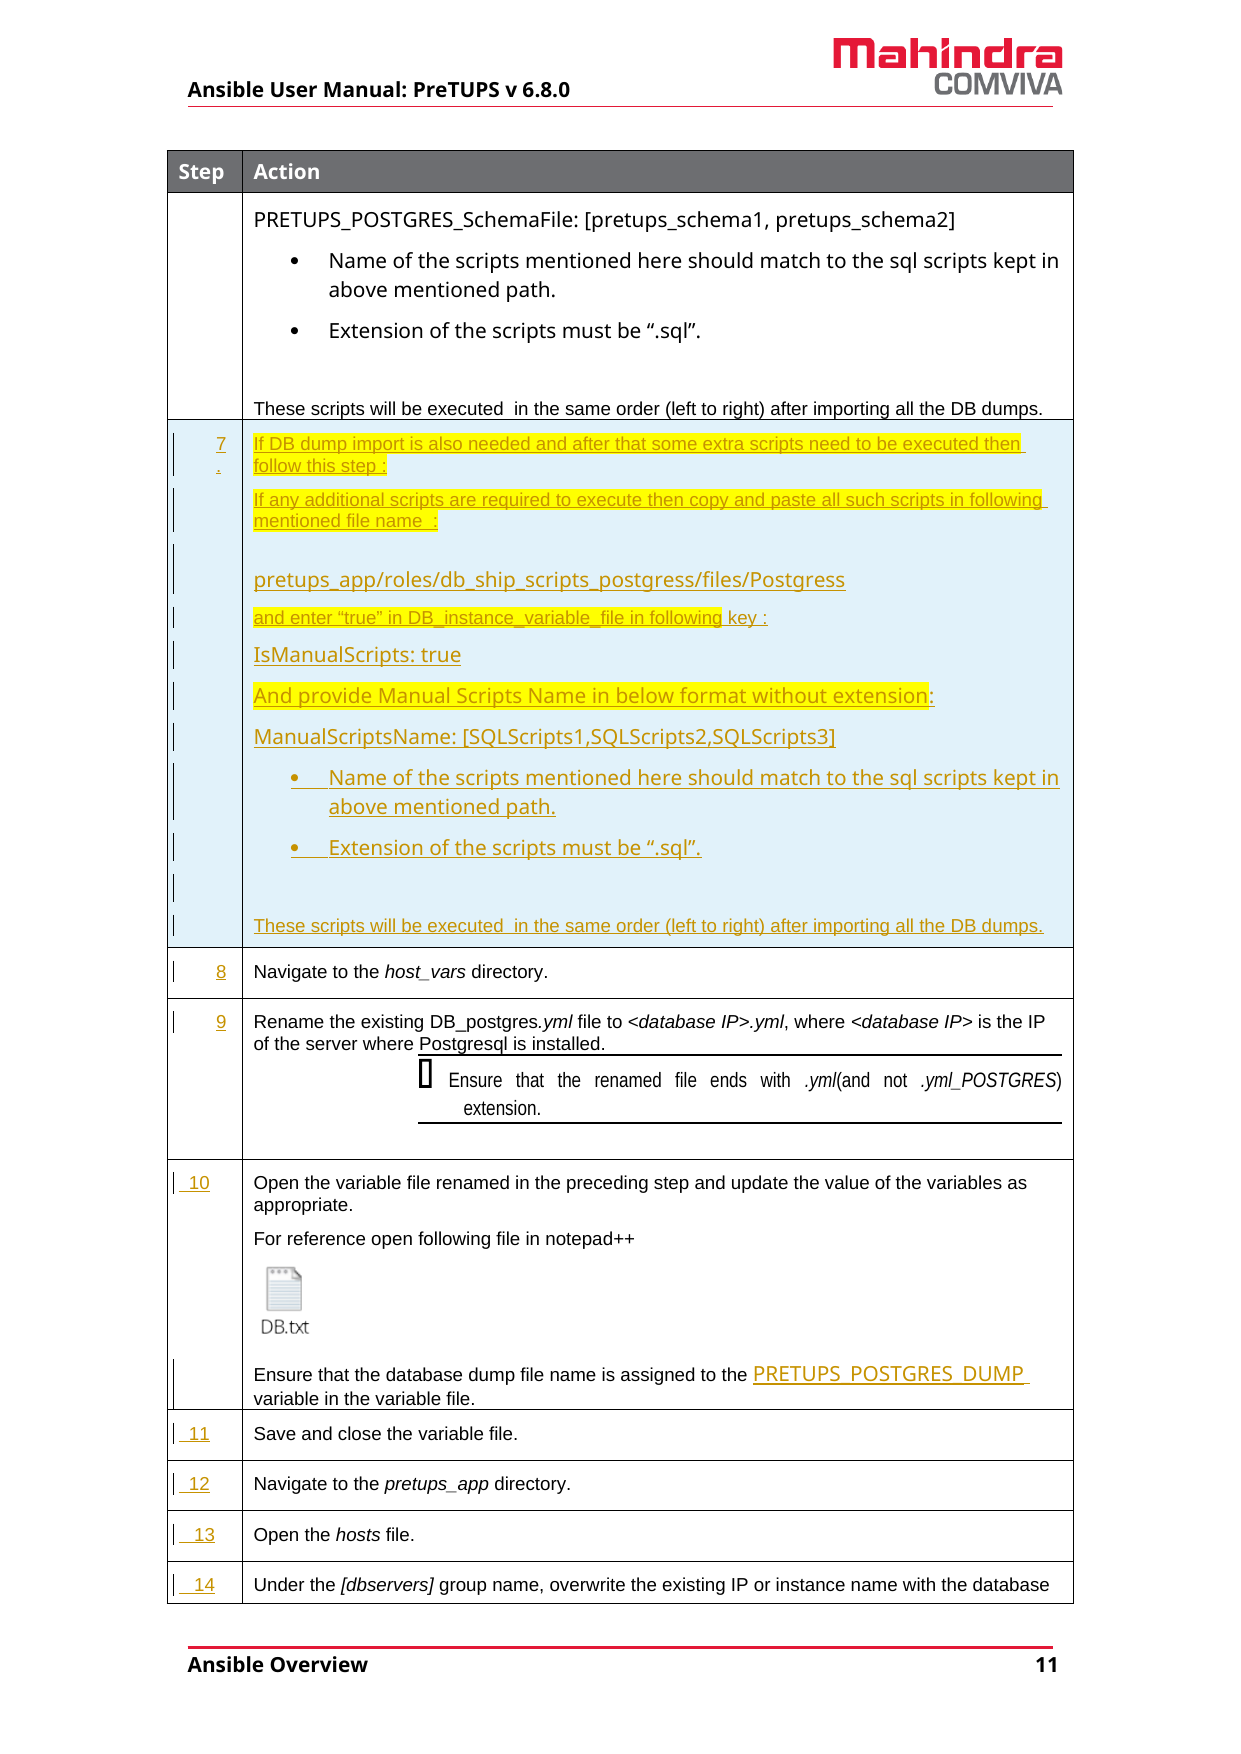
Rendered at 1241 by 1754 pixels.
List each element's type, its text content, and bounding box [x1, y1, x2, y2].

table_cell Open the hosts file. [243, 1511, 1073, 1561]
table_cell Rename the existing DB_postgres.yml file to <database IP>.yml, where <database IP> is the IP of the server where Postgresql is installed. Ensure that the renamed file ends with .yml(and not .yml_POSTGRES) extension. [243, 999, 1073, 1158]
table_cell Open the variable file renamed in the preceding step and update the value of the variables as appropriate. For reference open following file in notepad++ Ensure that the database dump file name is assigned to the variable in the variable file. [243, 1160, 1073, 1409]
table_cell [243, 1562, 1073, 1603]
table_header Step [168, 151, 242, 192]
picture [833, 38, 1063, 95]
table_cell Navigate to the host_vars directory. [243, 948, 1073, 997]
table_cell [168, 1562, 242, 1603]
table_cell Save and close the variable file. [243, 1410, 1073, 1459]
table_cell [243, 193, 1073, 419]
table_cell [168, 948, 242, 997]
table_cell Navigate to the pretups_app directory. [243, 1461, 1073, 1510]
table_cell 6. [168, 193, 242, 419]
table_cell [168, 1511, 242, 1561]
table_cell [168, 999, 242, 1158]
table_cell [168, 1410, 242, 1459]
table_header Action [243, 151, 1073, 192]
table_cell [168, 1160, 242, 1409]
table_cell [168, 1461, 242, 1510]
